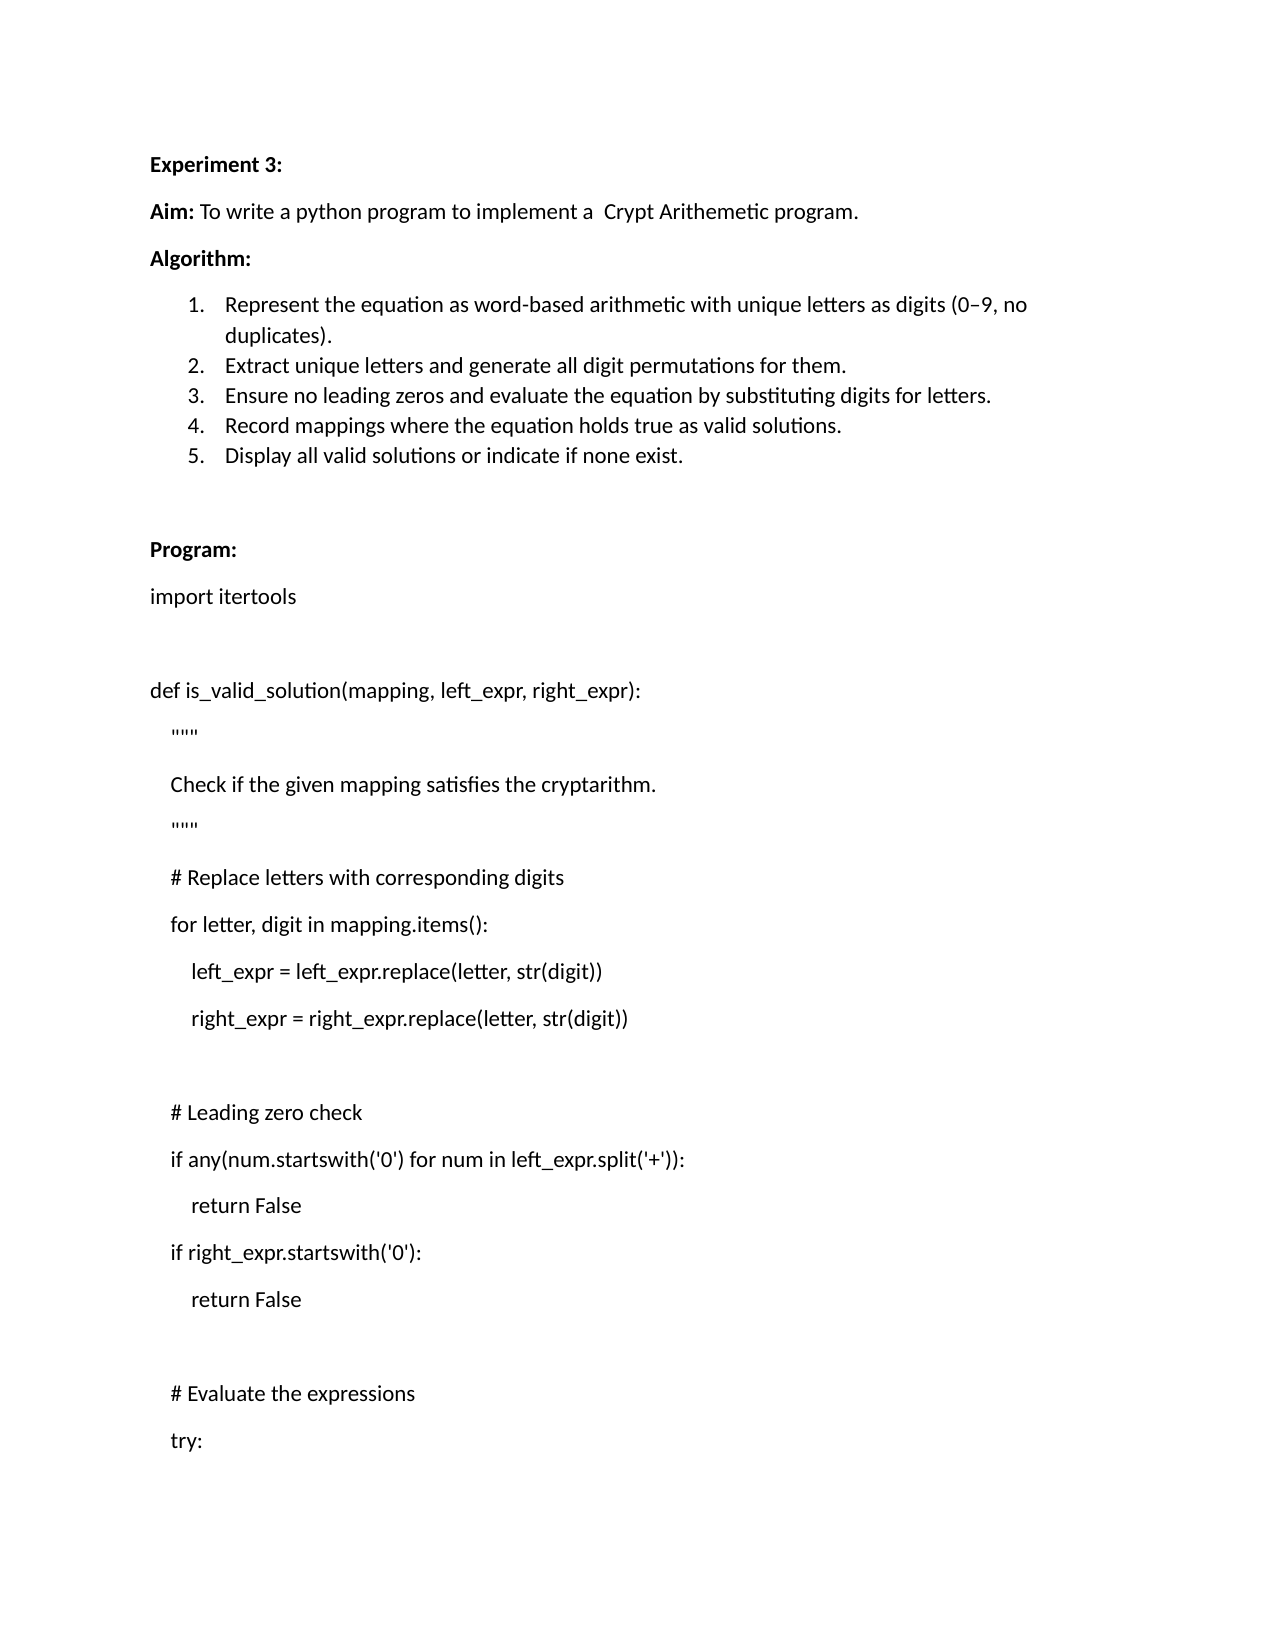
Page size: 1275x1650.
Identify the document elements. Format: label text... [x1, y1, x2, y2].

list Represent the equation as word-based arithmetic with unique letters as digits (0–9, no duplicates). [187, 291, 1125, 349]
text def is_valid_solution(mapping, left_expr, right_expr): [150, 676, 1125, 704]
text if right_expr.startswith('0'): [150, 1238, 1125, 1267]
text right_expr = right_expr.replace(letter, str(digit)) [150, 1004, 1125, 1032]
text Aim: To write a python program to implement a Crypt Arithemetic program. [150, 197, 1125, 225]
list Display all valid solutions or indicate if none exist. [187, 442, 1125, 470]
text Program: [150, 535, 1125, 563]
list Ensure no leading zeros and evaluate the equation by substituting digits for letters. [187, 381, 1125, 409]
text """ [150, 817, 1125, 845]
text import itertools [150, 582, 1125, 610]
text Check if the given mapping satisfies the cryptarithm. [150, 770, 1125, 798]
text Algorithm: [150, 244, 1125, 272]
text """ [150, 723, 1125, 751]
list Record mappings where the equation holds true as valid solutions. [187, 411, 1125, 439]
list Extract unique letters and generate all digit permutations for them. [187, 351, 1125, 379]
text # Replace letters with corresponding digits [150, 863, 1125, 892]
text # Evaluate the expressions [150, 1379, 1125, 1407]
text return False [150, 1285, 1125, 1313]
text Experiment 3: [150, 150, 1125, 178]
text try: [150, 1426, 1125, 1454]
text # Leading zero check [150, 1098, 1125, 1126]
text for letter, digit in mapping.items(): [150, 910, 1125, 938]
text if any(num.startswith('0') for num in left_expr.split('+')): [150, 1145, 1125, 1173]
text left_expr = left_expr.replace(letter, str(digit)) [150, 957, 1125, 985]
text return False [150, 1192, 1125, 1220]
